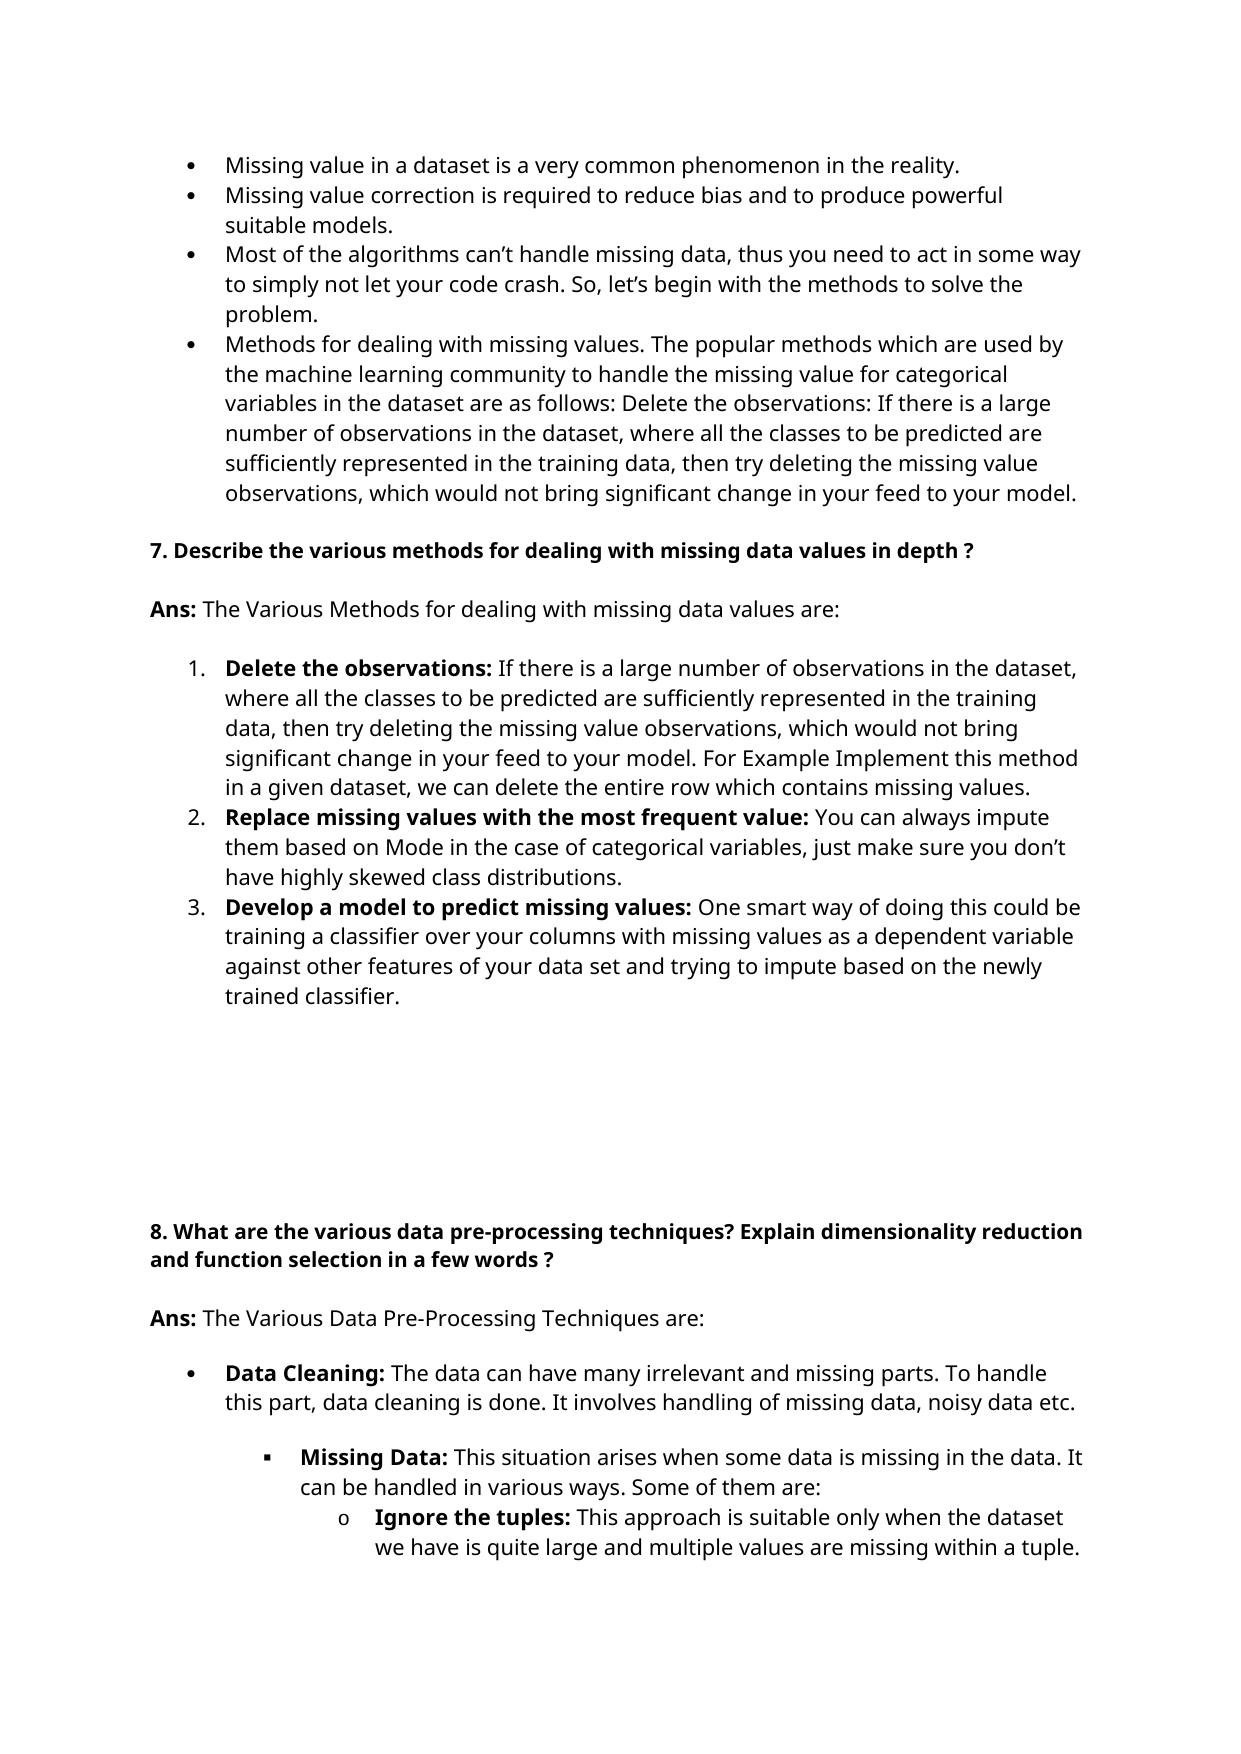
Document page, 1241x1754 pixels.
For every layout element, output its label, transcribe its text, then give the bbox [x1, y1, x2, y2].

text 8. What are the various data pre-processing techniques? Explain dimensionality reduction and function selection in a few words ? [150, 1217, 1090, 1274]
list Missing value correction is required to reduce bias and to produce powerful suitable models. [187, 180, 1090, 239]
text Ans: The Various Methods for dealing with missing data values are: [150, 594, 1090, 624]
list Ignore the tuples: This approach is suitable only when the dataset we have is quite large and multiple values are missing within a tuple. [337, 1502, 1090, 1561]
list Delete the observations: If there is a large number of observations in the dataset, where all the classes to be predicted are sufficiently represented in the training data, then try deleting the missing value observations, which would not bring significant change in your feed to your model. For Example Implement this method in a given dataset, we can delete the entire row which contains missing values. [187, 653, 1090, 802]
text 7. Describe the various methods for dealing with missing data values in depth ? [150, 537, 1090, 565]
list Data Cleaning: The data can have many irrelevant and missing parts. To handle this part, data cleaning is done. It involves handling of missing data, noisy data etc. [187, 1358, 1090, 1417]
list Methods for dealing with missing values. The popular methods which are used by the machine learning community to handle the missing value for categorical variables in the dataset are as follows: Delete the observations: If there is a large number of observations in the dataset, where all the classes to be predicted are sufficiently represented in the training data, then try deleting the missing value observations, which would not bring significant change in your feed to your model. [187, 329, 1090, 507]
list Missing value in a dataset is a very common phenomenon in the reality. [187, 150, 1090, 180]
list Develop a model to predict missing values: One smart way of doing this could be training a classifier over your columns with missing values as a dependent variable against other features of your data set and trying to impute based on the newly trained classifier. [187, 892, 1090, 1011]
list Most of the algorithms can’t handle missing data, thus you need to act in some way to simply not let your code crash. So, let’s begin with the methods to solve the problem. [187, 239, 1090, 329]
list Replace missing values with the most frequent value: You can always impute them based on Mode in the case of categorical variables, just make sure you don’t have highly skewed class distributions. [187, 802, 1090, 892]
list Missing Data: This situation arises when some data is missing in the data. It can be handled in various ways. Some of them are: [262, 1442, 1090, 1502]
text Ans: The Various Data Pre-Processing Techniques are: [150, 1303, 1090, 1333]
